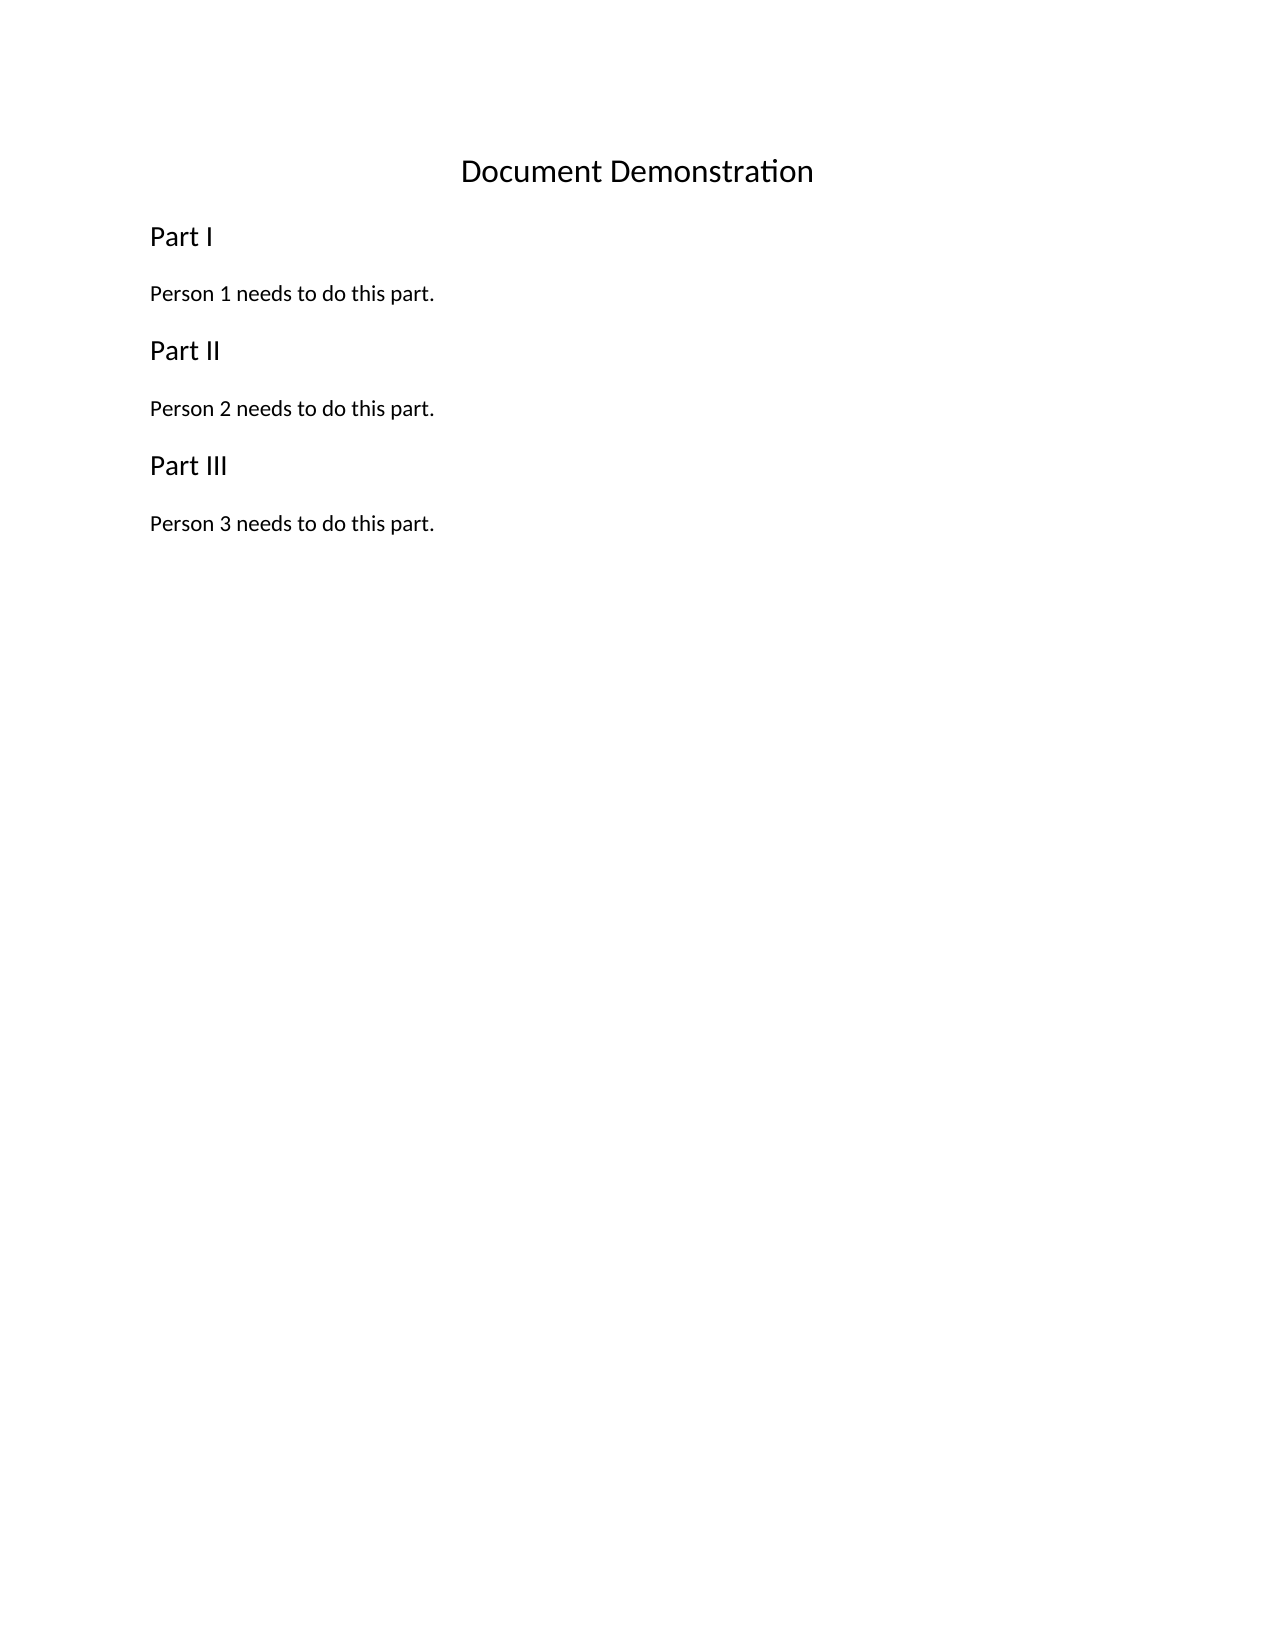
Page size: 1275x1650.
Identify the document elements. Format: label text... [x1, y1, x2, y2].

text Document Demonstration [150, 150, 1125, 191]
text Part I [150, 218, 1125, 253]
text Person 3 needs to do this part. [150, 509, 1125, 537]
text Part III [150, 447, 1125, 483]
text Part II [150, 332, 1125, 368]
text Person 2 needs to do this part. [150, 394, 1125, 422]
text Person 1 needs to do this part. [150, 279, 1125, 307]
